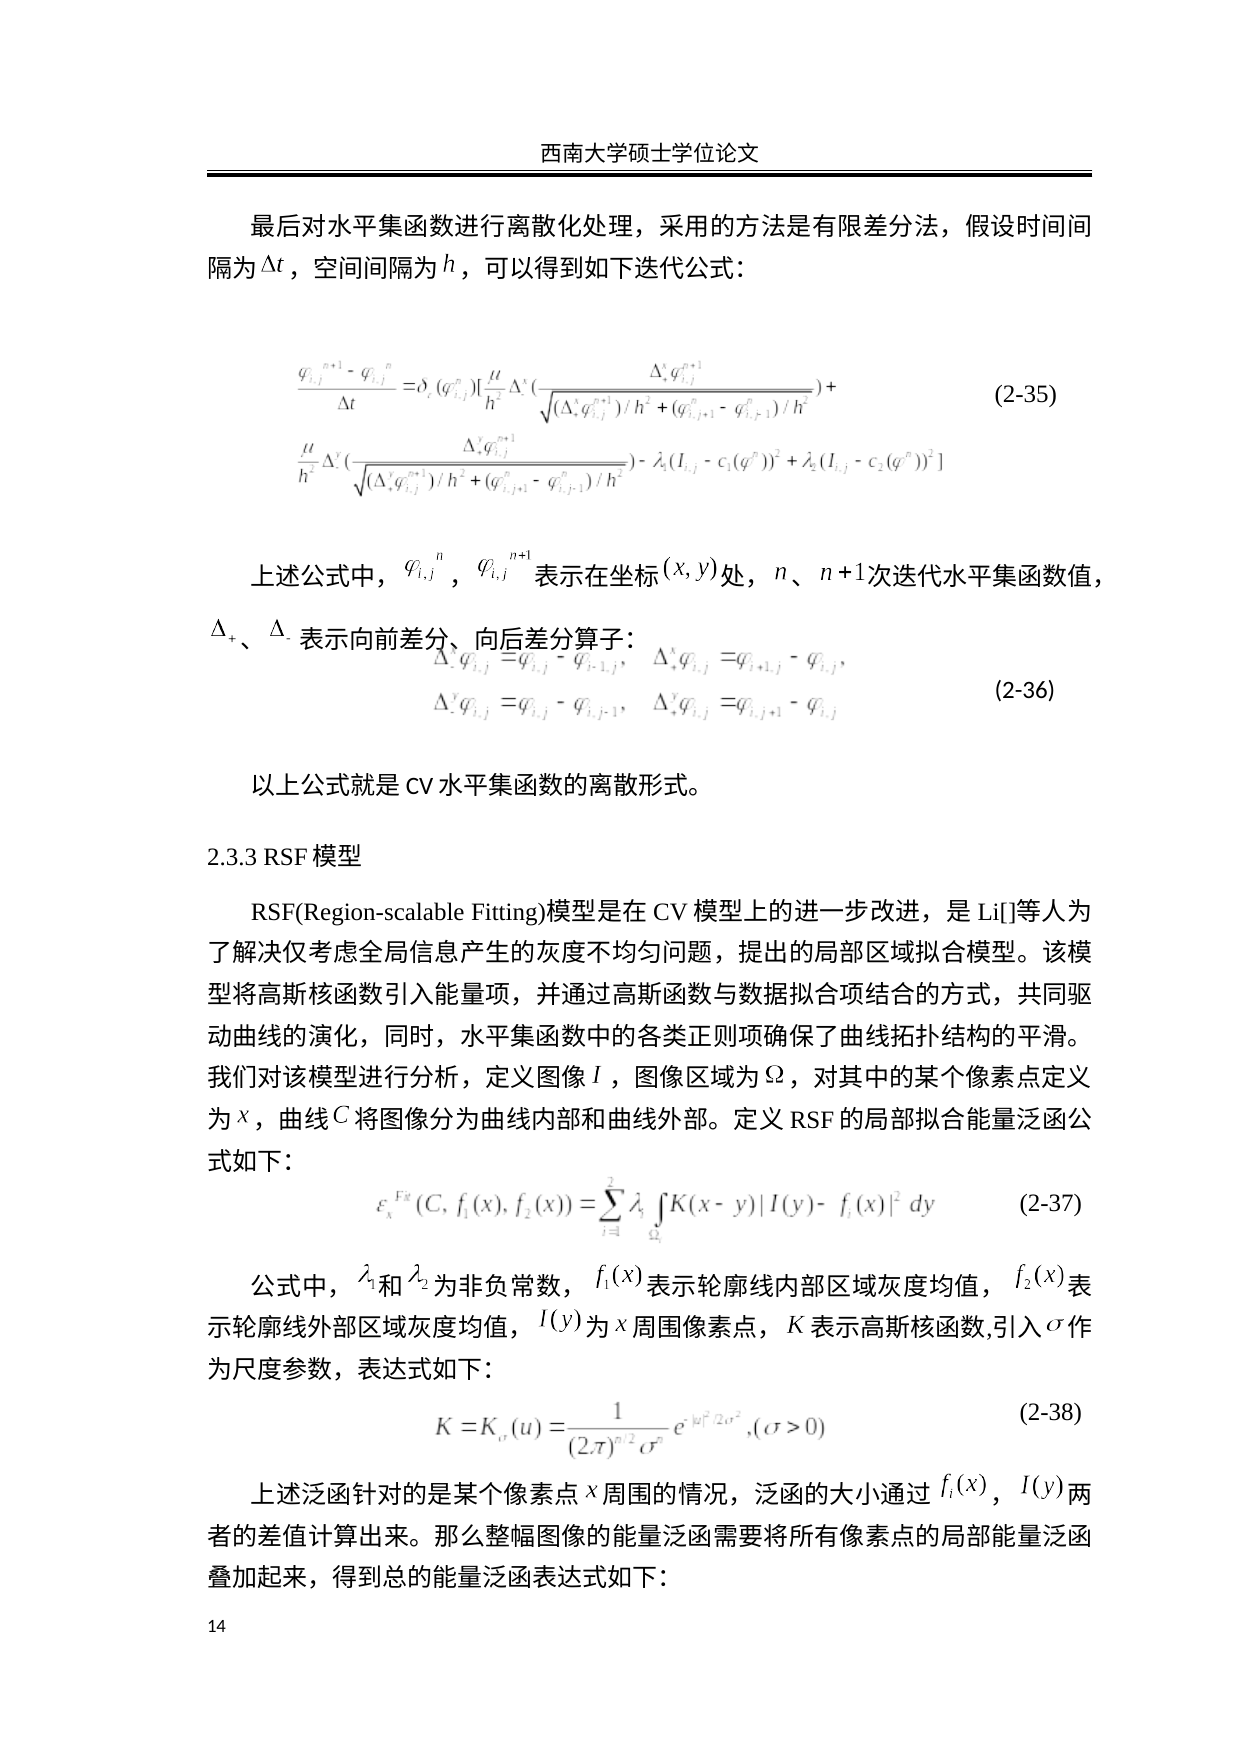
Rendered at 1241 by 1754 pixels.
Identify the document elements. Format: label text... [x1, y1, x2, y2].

text (2-36) [951, 674, 1092, 705]
text (2-35) [951, 369, 1092, 411]
text 以上公式就是CV水平集函数的离散形式。 [207, 766, 1092, 802]
text RSF(Region-scalable Fitting)模型是在CV模型上的进一步改进，是Li[]等人为了解决仅考虑全局信息产生的灰度不均匀问题，提出的局部区域拟合模型。该模型将高斯核函数引入能量项，并通过高斯函数与数据拟合项结合的方式，共同驱动曲线的演化，同时，水平集函数中的各类正则项确保了曲线拓扑结构的平滑。我们对该模型进行分析，定义图像，图像区域为，对其中的某个像素点定义为，曲线将图像分为曲线内部和曲线外部。定义RSF的局部拟合能量泛函公式如下： [207, 887, 1092, 1178]
text 公式中，和为非负常数，表示轮廓线内部区域灰度均值，表示轮廓线外部区域灰度均值，为周围像素点，表示高斯核函数,引入作为尺度参数，表达式如下： [207, 1262, 1092, 1387]
text 上述公式中，，表示在坐标处，、次迭代水平集函数值，、表示向前差分、向后差分算子： [207, 544, 1092, 656]
text 上述泛函针对的是某个像素点周围的情况，泛函的大小通过，两者的差值计算出来。那么整幅图像的能量泛函需要将所有像素点的局部能量泛函叠加起来，得到总的能量泛函表达式如下： [207, 1470, 1092, 1595]
subtitle 2.3.3 RSF模型 [207, 832, 1092, 874]
text 最后对水平集函数进行离散化处理，采用的方法是有限差分法，假设时间间隔为，空间间隔为，可以得到如下迭代公式： [207, 202, 1092, 286]
text (2-38) [951, 1387, 1092, 1428]
text (2-37) [951, 1178, 1092, 1220]
